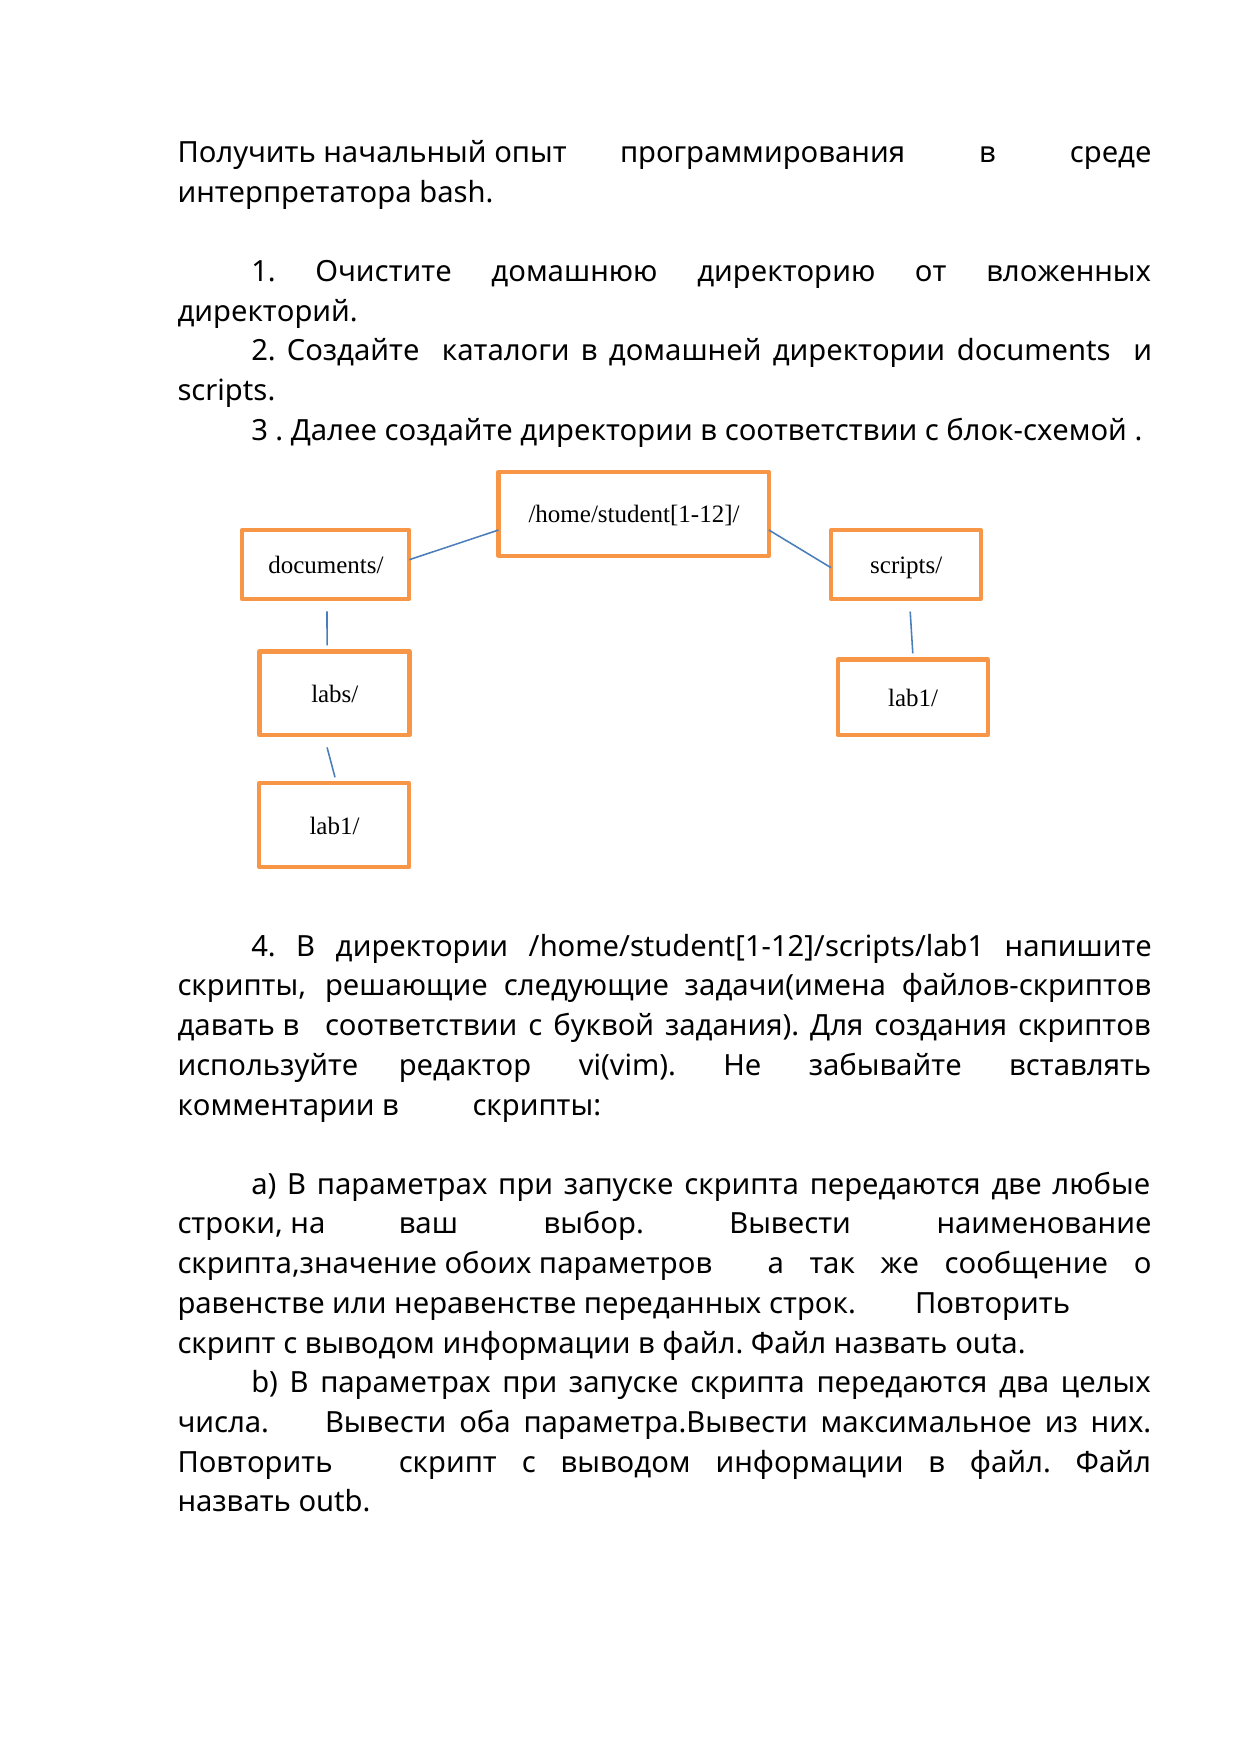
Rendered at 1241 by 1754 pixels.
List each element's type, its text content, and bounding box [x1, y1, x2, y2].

text a) В параметрах при запуске скрипта передаются две любые строки, на ваш выбор. Вывести наименование скрипта,значение обоих параметров а так же сообщение о равенстве или неравенстве переданных строк. Повторить скрипт с выводом информации в файл. Файл назвать outa. [177, 1163, 1152, 1362]
text 4. В директории /home/student[1-12]/scripts/lab1 напишите скрипты, решающие следующие задачи(имена файлов-скриптов давать в соответствии с буквой задания). Для создания скриптов используйте редактор vi(vim). Не забывайте вставлять комментарии в скрипты: [177, 925, 1152, 1123]
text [177, 131, 1152, 211]
text 2. Создайте каталоги в домашней директории documents и scripts. [177, 330, 1152, 409]
text 3 . Далее создайте директории в соответствии с блок-схемой . [177, 409, 1152, 449]
text b) В параметрах при запуске скрипта передаются два целых числа. Вывести оба параметра.Вывести максимальное из них. Повторить скрипт с выводом информации в файл. Файл назвать outb. [177, 1362, 1152, 1520]
text 1. Очистите домашнюю директорию от вложенных директорий. [177, 250, 1152, 330]
